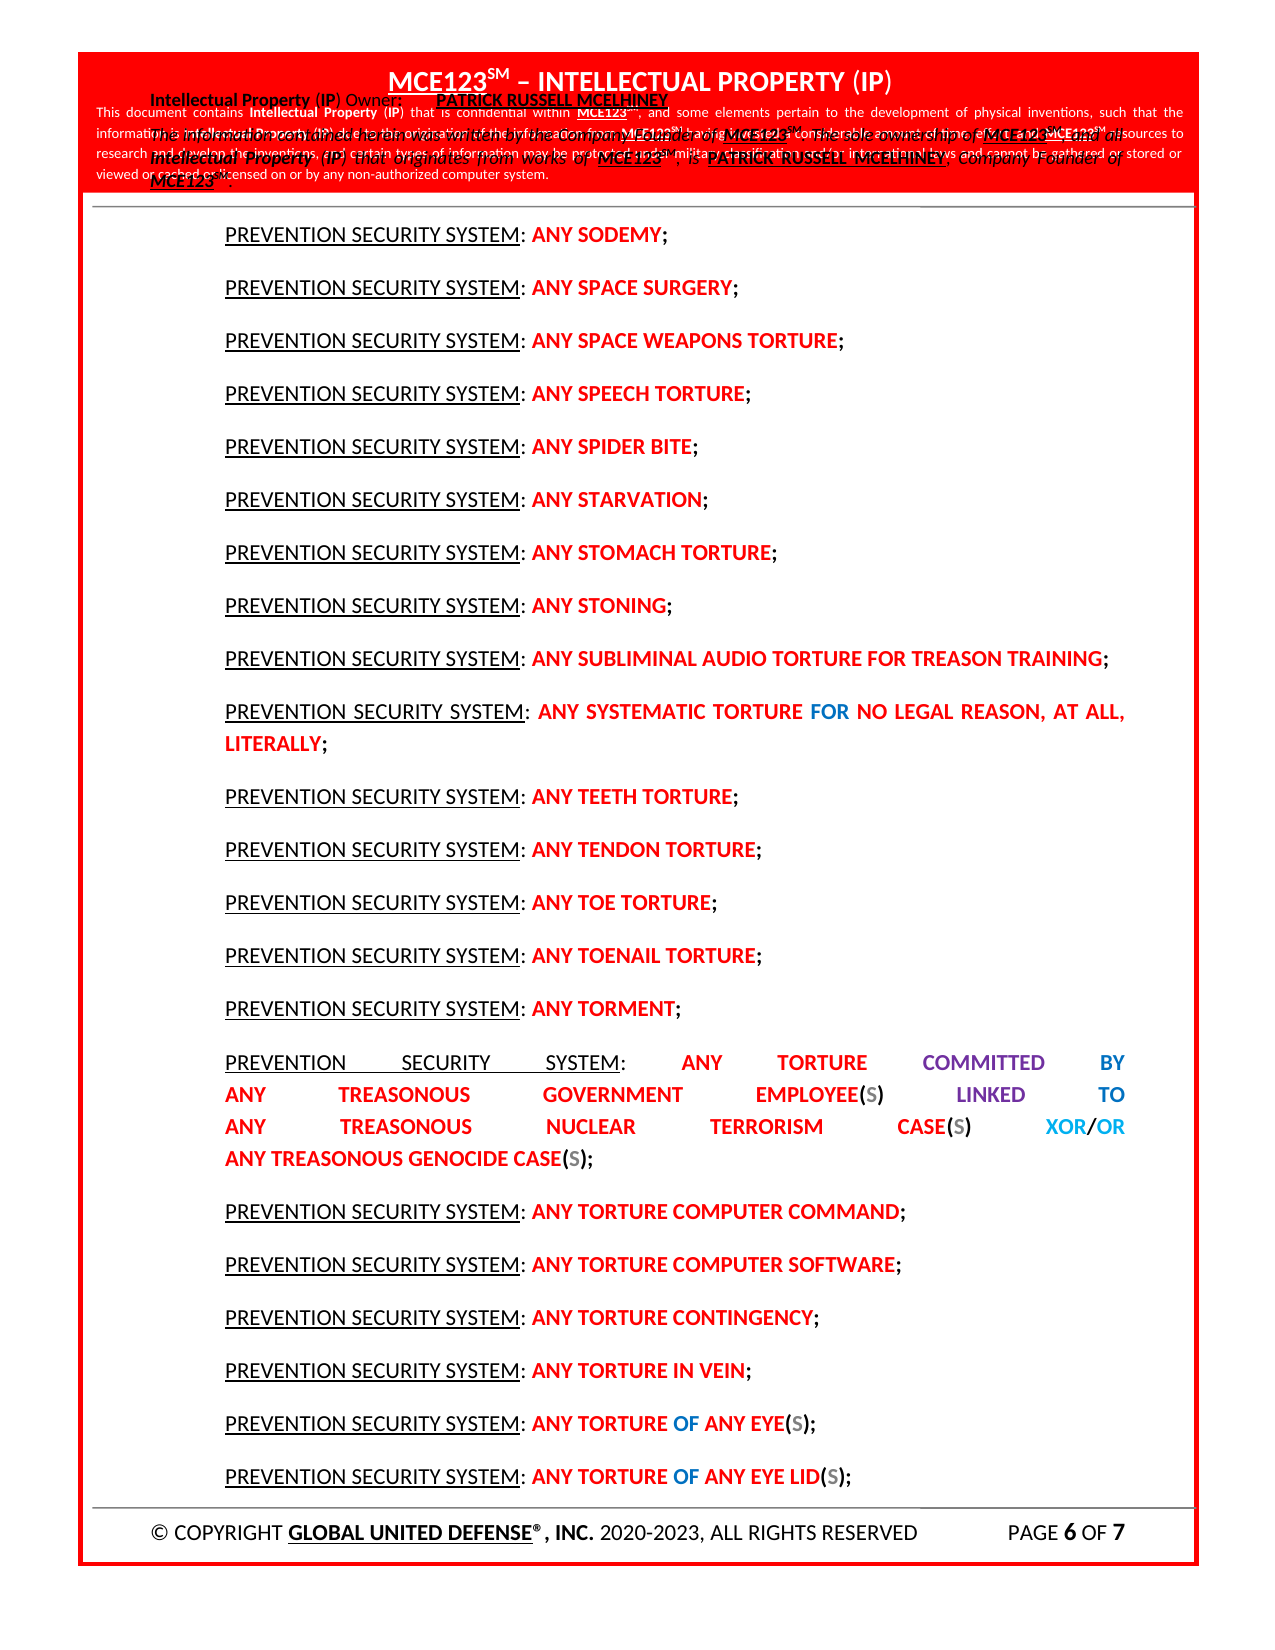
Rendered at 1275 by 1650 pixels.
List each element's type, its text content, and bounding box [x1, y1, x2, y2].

text PREVENTION SECURITY SYSTEM: ANY TORTURE OF ANY EYE(S); [225, 1409, 1125, 1437]
text PREVENTION SECURITY SYSTEM: ANY TORTURE IN VEIN; [225, 1356, 1125, 1384]
text PREVENTION SECURITY SYSTEM: ANY SPACE WEAPONS TORTURE; [225, 326, 1125, 354]
text PREVENTION SECURITY SYSTEM: ANY SPEECH TORTURE; [225, 379, 1125, 407]
text PREVENTION SECURITY SYSTEM: ANY TORTURE OF ANY EYE LID(S); [225, 1462, 1125, 1490]
text PREVENTION SECURITY SYSTEM: ANY TENDON TORTURE; [225, 836, 1125, 863]
text PREVENTION SECURITY SYSTEM: ANY TORTURE COMPUTER COMMAND; [225, 1197, 1125, 1225]
text PREVENTION SECURITY SYSTEM: ANY TOE TORTURE; [225, 888, 1125, 917]
text PREVENTION SECURITY SYSTEM: ANY TORMENT; [225, 994, 1125, 1023]
text PREVENTION SECURITY SYSTEM: ANY TEETH TORTURE; [225, 782, 1125, 811]
text PREVENTION SECURITY SYSTEM: ANY STONING; [225, 591, 1125, 619]
text PREVENTION SECURITY SYSTEM: ANY STARVATION; [225, 485, 1125, 513]
text PREVENTION SECURITY SYSTEM: ANY SYSTEMATIC TORTURE FOR NO LEGAL REASON, AT ALL, LITERALLY; [225, 697, 1125, 757]
text PREVENTION SECURITY SYSTEM: ANY SUBLIMINAL AUDIO TORTURE FOR TREASON TRAINING; [225, 644, 1125, 672]
text PREVENTION SECURITY SYSTEM: ANY STOMACH TORTURE; [225, 538, 1125, 566]
text PREVENTION SECURITY SYSTEM: ANY TOENAIL TORTURE; [225, 942, 1125, 969]
text PREVENTION SECURITY SYSTEM: ANY SPACE SURGERY; [225, 273, 1125, 301]
text PREVENTION SECURITY SYSTEM: ANY SPIDER BITE; [225, 432, 1125, 460]
text PREVENTION SECURITY SYSTEM: ANY TORTURE COMPUTER SOFTWARE; [225, 1250, 1125, 1278]
text PREVENTION SECURITY SYSTEM: ANY SODEMY; [225, 220, 1125, 248]
text PREVENTION SECURITY SYSTEM: ANY TORTURE CONTINGENCY; [225, 1303, 1125, 1331]
text PREVENTION SECURITY SYSTEM: ANY TORTURE COMMITTED BY ANY TREASONOUS GOVERNMENT EMPLOYEE(S) LINKED TO ANY TREASONOUS NUCLEAR TERRORISM CASE(S) XOR/OR ANY TREASONOUS GENOCIDE CASE(S); [225, 1048, 1125, 1172]
